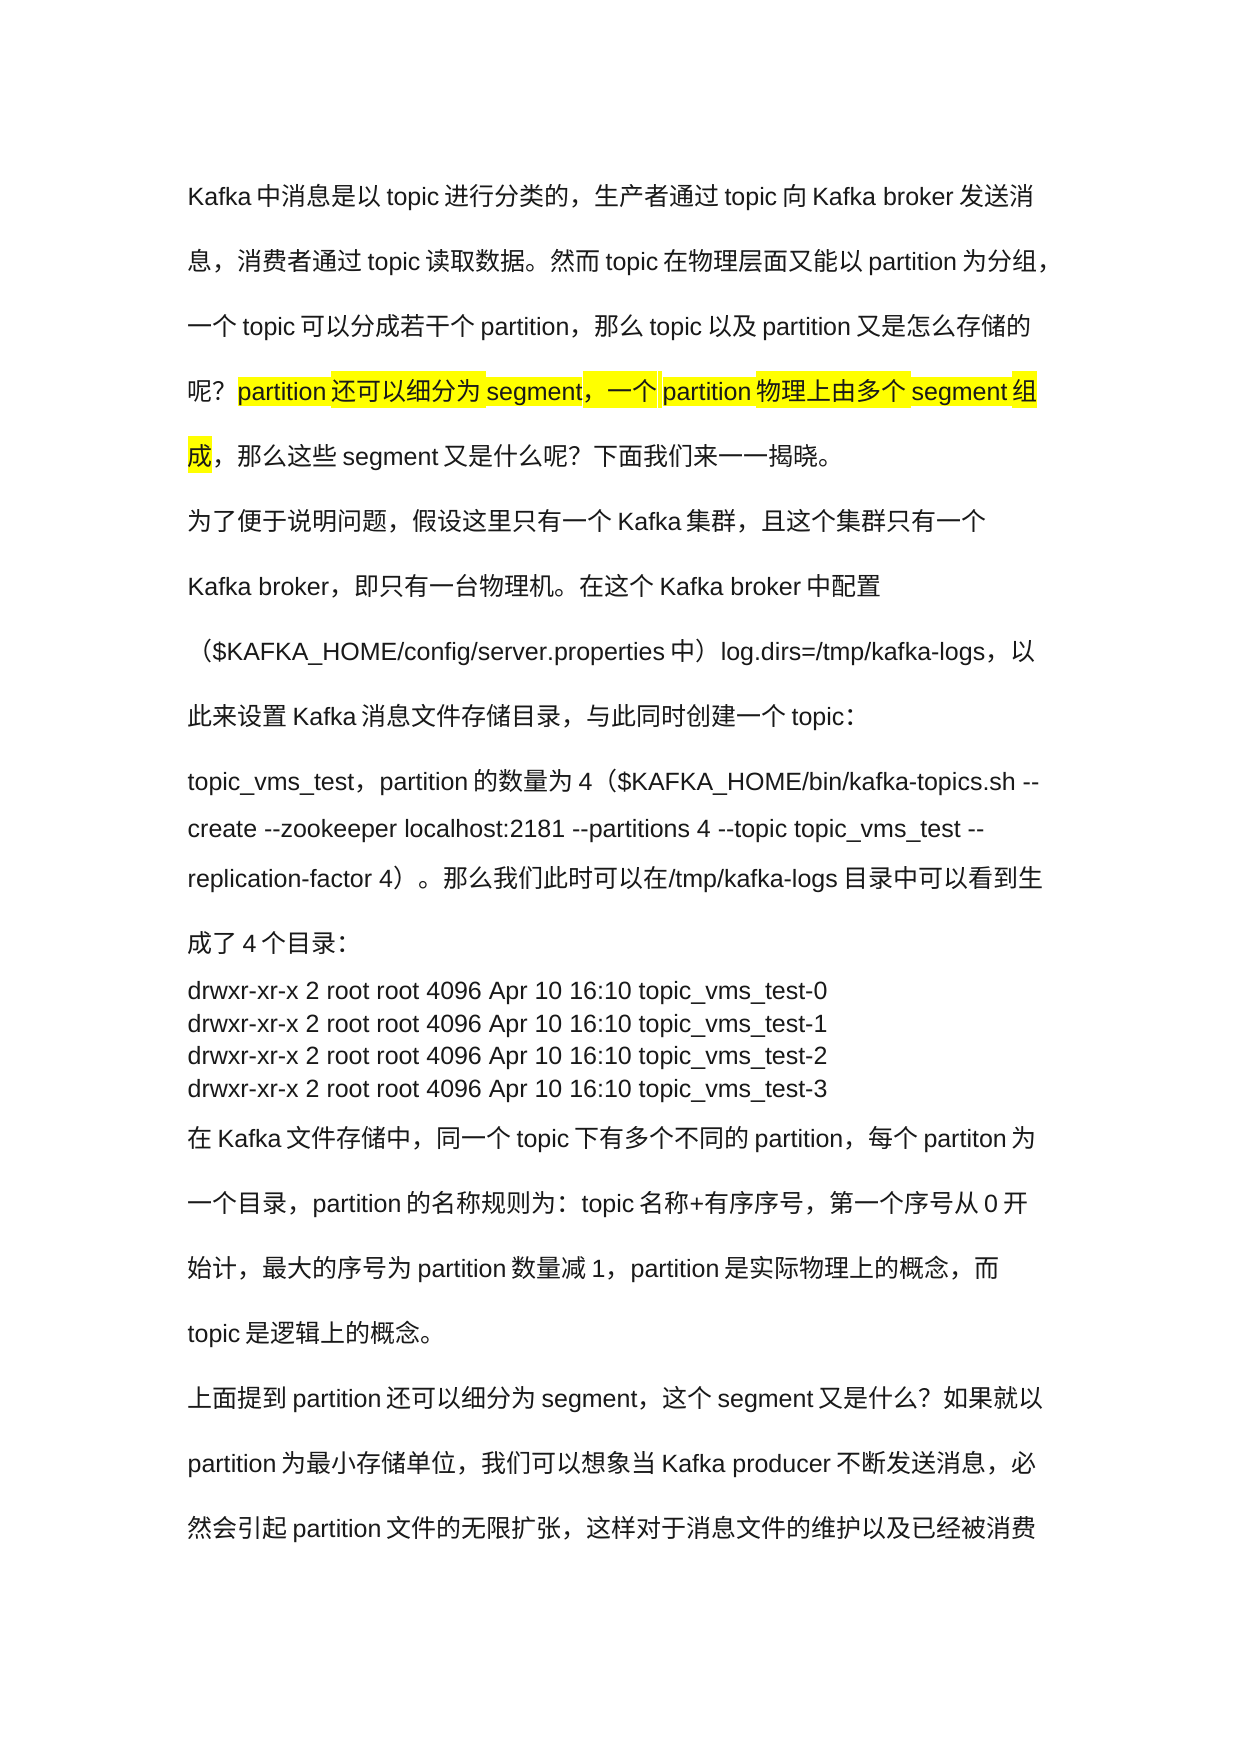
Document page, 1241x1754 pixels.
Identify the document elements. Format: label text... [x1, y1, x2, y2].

text 在Kafka文件存储中，同一个topic下有多个不同的partition，每个partiton为一个目录，partition的名称规则为：topic名称+有序序号，第一个序号从0开始计，最大的序号为partition数量减1，partition是实际物理上的概念，而topic是逻辑上的概念。 [187, 1104, 1053, 1364]
text drwxr-xr-x 2 root root 4096 Apr 10 16:10 topic_vms_test-3 [187, 1072, 1053, 1104]
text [187, 1364, 1053, 1559]
text drwxr-xr-x 2 root root 4096 Apr 10 16:10 topic_vms_test-1 [187, 1007, 1053, 1039]
text 为了便于说明问题，假设这里只有一个Kafka集群，且这个集群只有一个Kafka broker，即只有一台物理机。在这个Kafka broker中配置（$KAFKA_HOME/config/server.properties中）log.dirs=/tmp/kafka-logs，以此来设置Kafka消息文件存储目录，与此同时创建一个topic：topic_vms_test，partition的数量为4（$KAFKA_HOME/bin/kafka-topics.sh --create --zookeeper localhost:2181 --partitions 4 --topic topic_vms_test --replication-factor 4）。那么我们此时可以在/tmp/kafka-logs目录中可以看到生成了4个目录： [187, 487, 1053, 974]
text drwxr-xr-x 2 root root 4096 Apr 10 16:10 topic_vms_test-2 [187, 1039, 1053, 1072]
text drwxr-xr-x 2 root root 4096 Apr 10 16:10 topic_vms_test-0 [187, 974, 1053, 1007]
text Kafka中消息是以topic进行分类的，生产者通过topic向Kafka broker发送消息，消费者通过topic读取数据。然而topic在物理层面又能以partition为分组，一个topic可以分成若干个partition，那么topic以及partition又是怎么存储的呢？partition还可以细分为segment，一个partition物理上由多个segment组成，那么这些segment又是什么呢？下面我们来一一揭晓。 [187, 162, 1053, 487]
